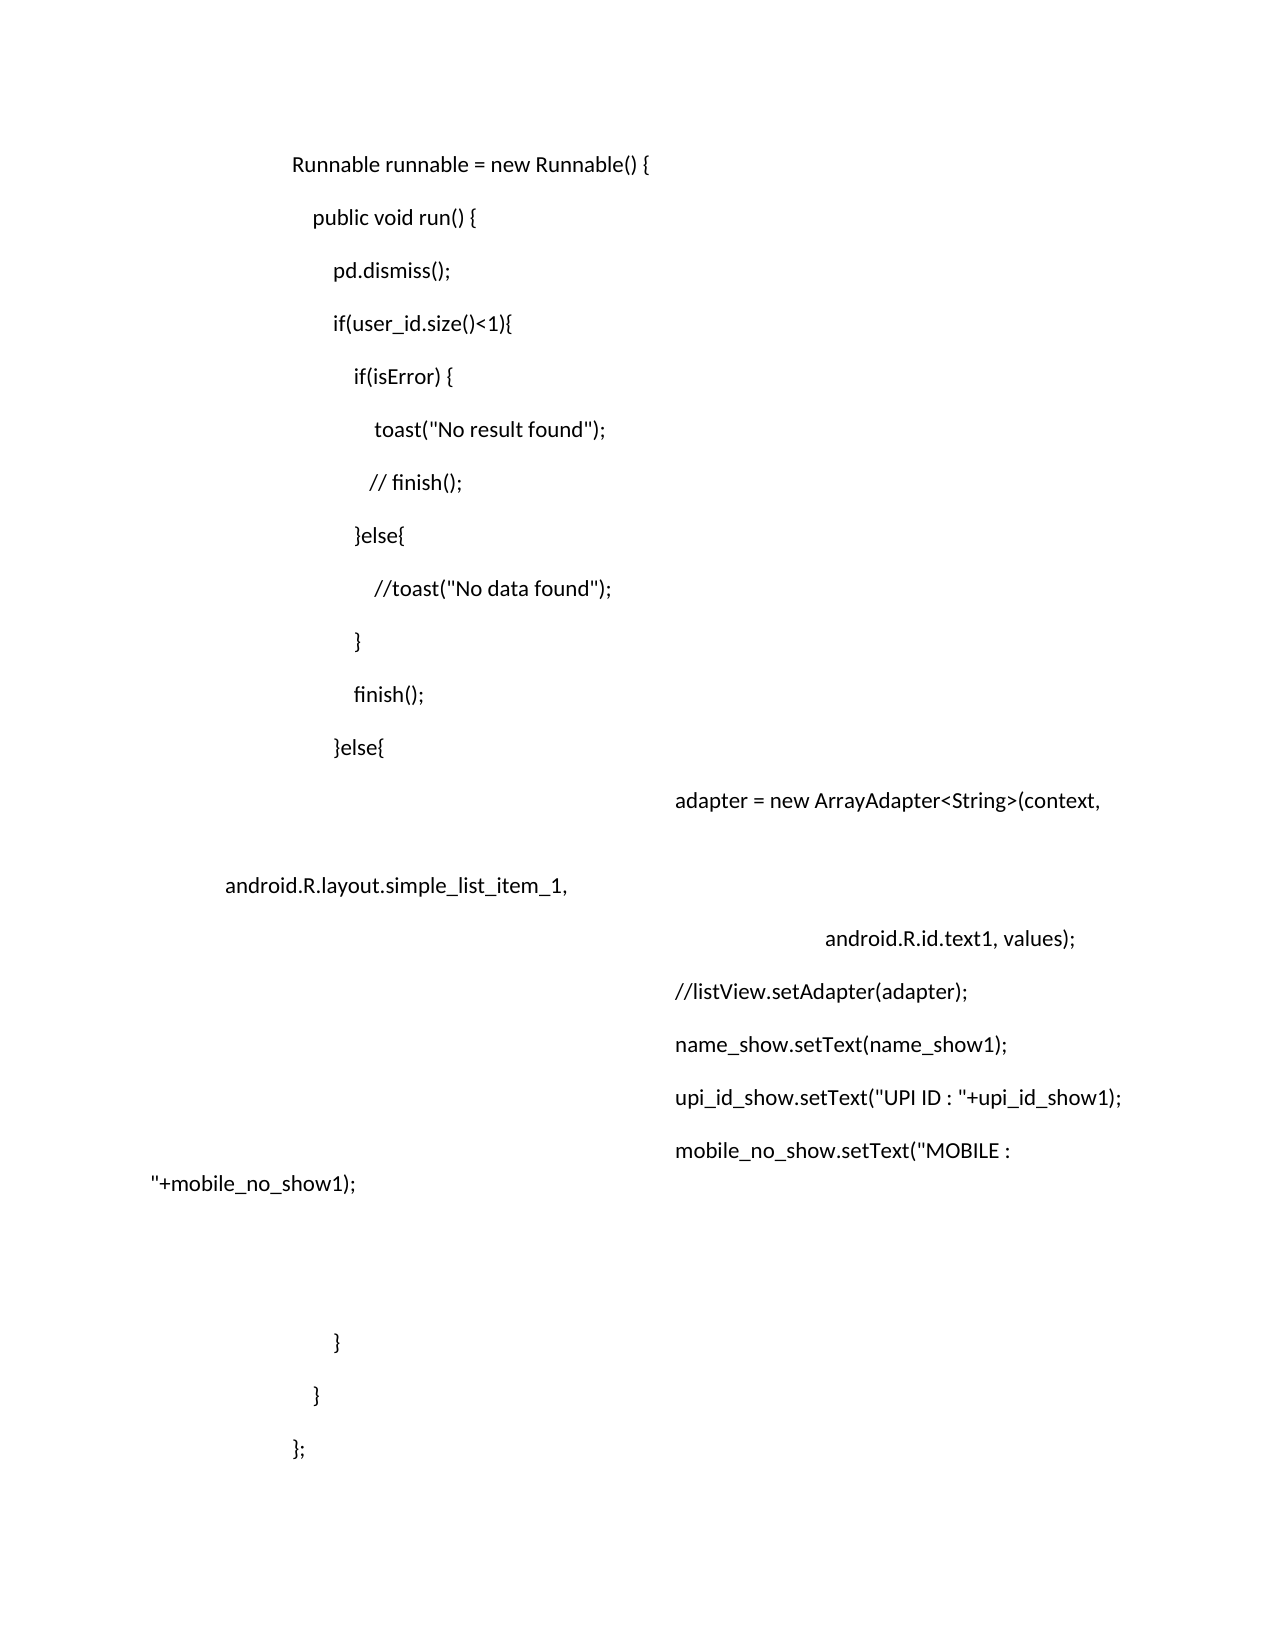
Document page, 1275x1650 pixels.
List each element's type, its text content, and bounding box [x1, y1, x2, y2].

text //toast("No data found"); [150, 574, 1125, 602]
text }; [150, 1434, 1125, 1462]
text public void run() { [150, 203, 1125, 231]
text } [150, 627, 1125, 655]
text if(isError) { [150, 362, 1125, 390]
text } [150, 1328, 1125, 1356]
text android.R.layout.simple_list_item_1, [150, 839, 1125, 899]
text }else{ [150, 521, 1125, 549]
text adapter = new ArrayAdapter<String>(context, [150, 786, 1125, 814]
text if(user_id.size()<1){ [150, 309, 1125, 337]
text finish(); [150, 680, 1125, 708]
text pd.dismiss(); [150, 256, 1125, 284]
text mobile_no_show.setText("MOBILE : "+mobile_no_show1); [150, 1137, 1125, 1197]
text Runnable runnable = new Runnable() { [150, 150, 1125, 178]
text }else{ [150, 733, 1125, 761]
text upi_id_show.setText("UPI ID : "+upi_id_show1); [150, 1083, 1125, 1112]
text // finish(); [150, 468, 1125, 496]
text toast("No result found"); [150, 415, 1125, 443]
text //listView.setAdapter(adapter); [150, 977, 1125, 1006]
text } [150, 1381, 1125, 1409]
text name_show.setText(name_show1); [150, 1031, 1125, 1058]
text android.R.id.text1, values); [150, 924, 1125, 952]
